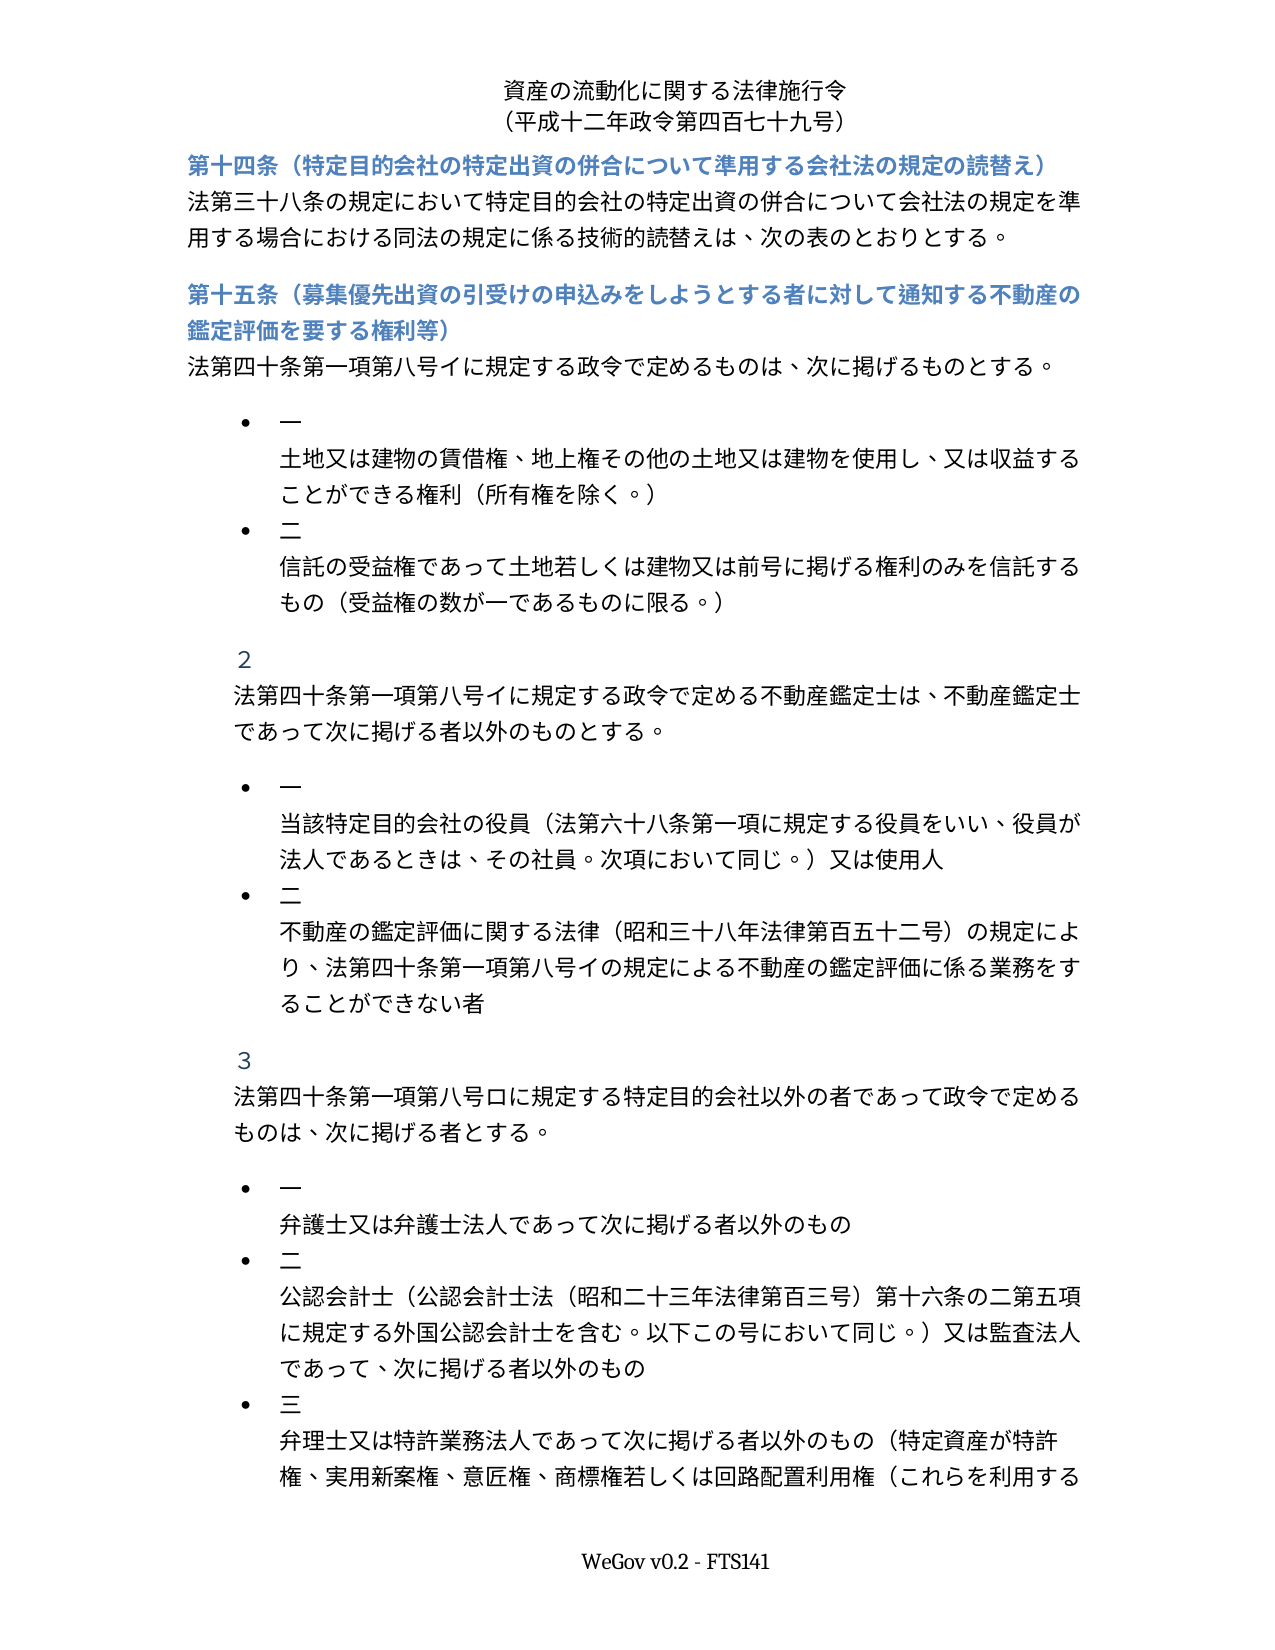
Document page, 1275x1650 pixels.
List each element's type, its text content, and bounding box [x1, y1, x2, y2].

list 二 公認会計士（公認会計士法（昭和二十三年法律第百三号）第十六条の二第五項に規定する外国公認会計士を含む。以下この号において同じ。）又は監査法人であって、次に掲げる者以外のもの [242, 1245, 1087, 1384]
subtitle 第十四条（特定目的会社の特定出資の併合について準用する会社法の規定の読替え） [187, 150, 1087, 181]
list 一 土地又は建物の賃借権、地上権その他の土地又は建物を使用し、又は収益することができる権利（所有権を除く。） [242, 407, 1087, 510]
list 二 不動産の鑑定評価に関する法律（昭和三十八年法律第百五十二号）の規定により、法第四十条第一項第八号イの規定による不動産の鑑定評価に係る業務をすることができない者 [242, 880, 1087, 1019]
text 法第四十条第一項第八号ロに規定する特定目的会社以外の者であって政令で定めるものは、次に掲げる者とする。 [233, 1081, 1087, 1148]
list 二 信託の受益権であって土地若しくは建物又は前号に掲げる権利のみを信託するもの（受益権の数が一であるものに限る。） [242, 515, 1087, 618]
text 法第四十条第一項第八号イに規定する政令で定めるものは、次に掲げるものとする。 [187, 351, 1087, 382]
text 法第三十八条の規定において特定目的会社の特定出資の併合について会社法の規定を準用する場合における同法の規定に係る技術的読替えは、次の表のとおりとする。 [187, 186, 1087, 253]
subtitle 第十五条（募集優先出資の引受けの申込みをしようとする者に対して通知する不動産の鑑定評価を要する権利等） [187, 279, 1087, 346]
subtitle ３ [233, 1045, 1087, 1076]
text 法第四十条第一項第八号イに規定する政令で定める不動産鑑定士は、不動産鑑定士であって次に掲げる者以外のものとする。 [233, 680, 1087, 747]
list 一 当該特定目的会社の役員（法第六十八条第一項に規定する役員をいい、役員が法人であるときは、その社員。次項において同じ。）又は使用人 [242, 772, 1087, 876]
list 一 弁護士又は弁護士法人であって次に掲げる者以外のもの [242, 1173, 1087, 1241]
subtitle ２ [233, 644, 1087, 675]
